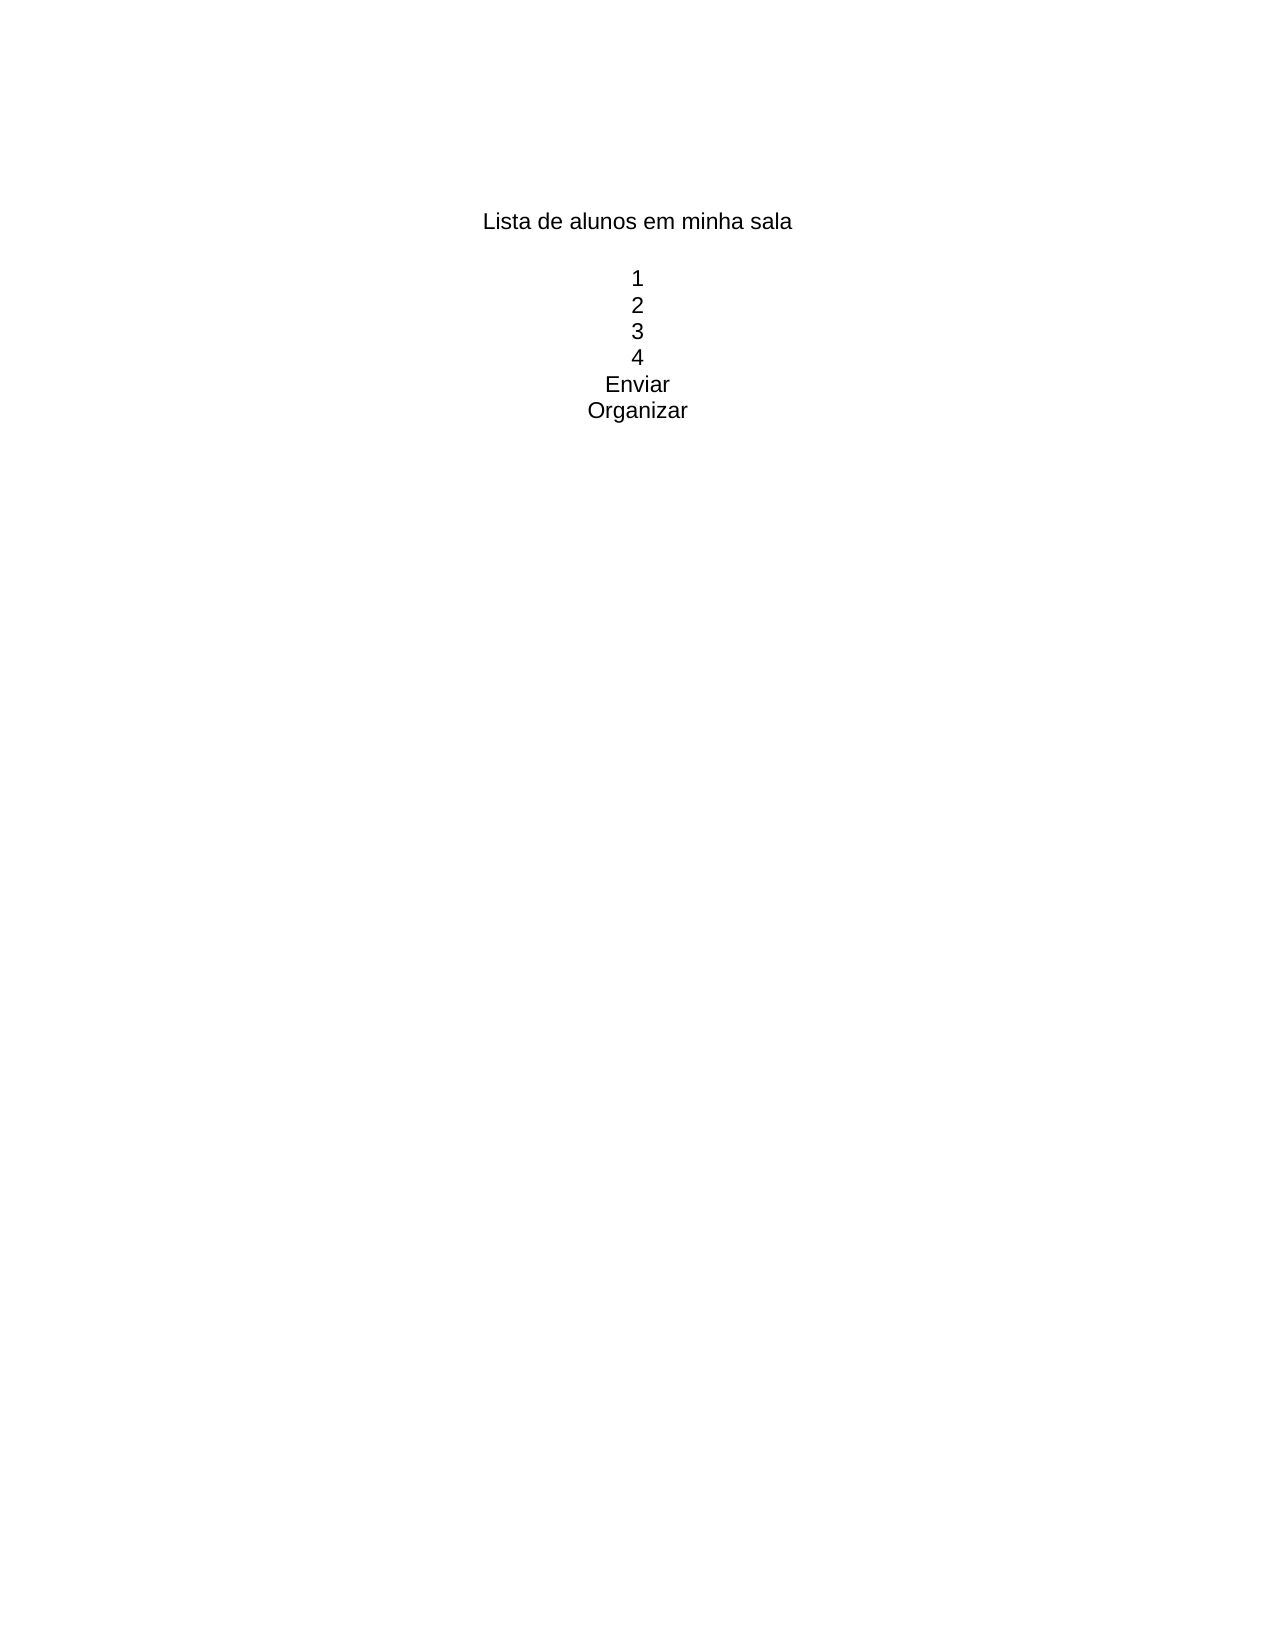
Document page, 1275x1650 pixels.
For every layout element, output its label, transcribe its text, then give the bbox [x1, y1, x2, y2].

text 2 [150, 292, 1125, 318]
text Enviar [150, 371, 1125, 397]
text 1 [150, 265, 1125, 292]
text Organizar [150, 397, 1125, 423]
text Lista de alunos em minha sala [150, 208, 1125, 234]
text 4 [150, 344, 1125, 371]
text 3 [150, 318, 1125, 344]
